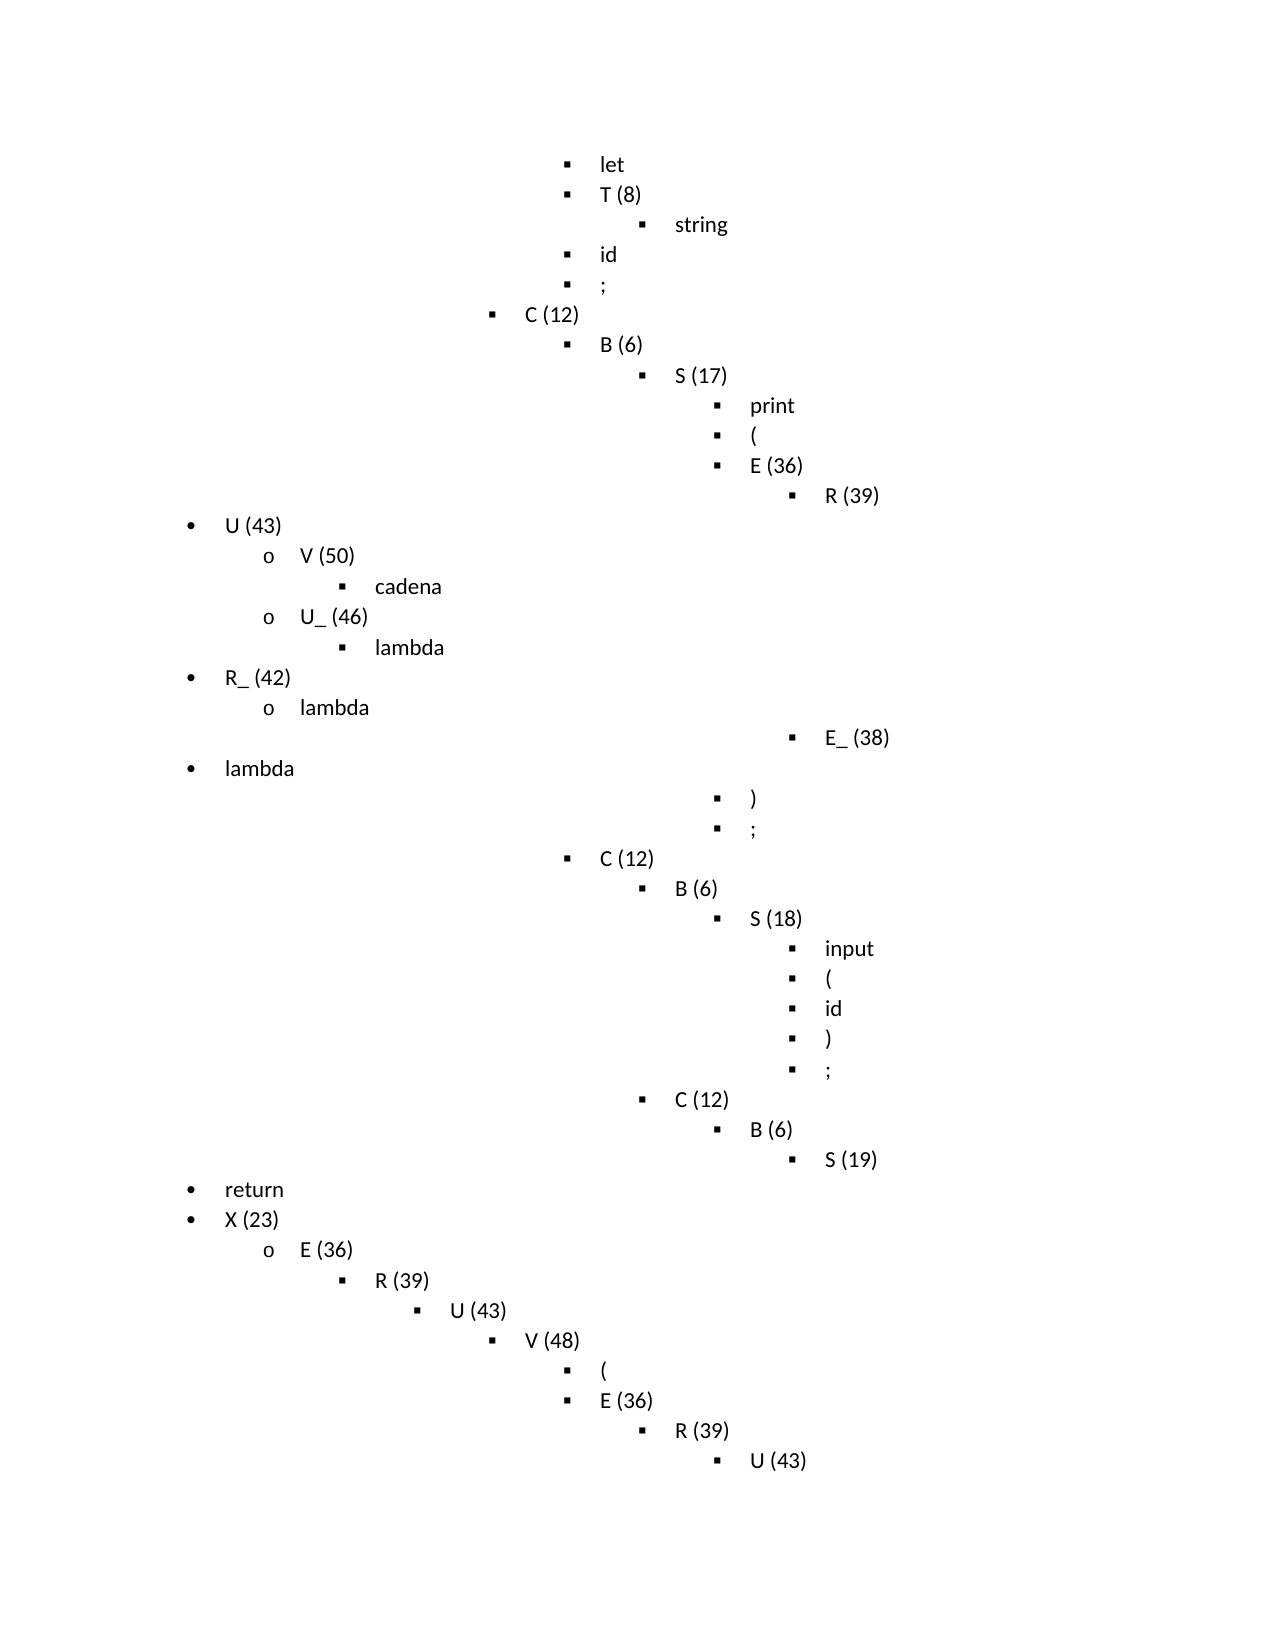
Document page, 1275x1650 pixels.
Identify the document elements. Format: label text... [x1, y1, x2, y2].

list cadena [337, 572, 1125, 600]
list T (8) [562, 180, 1125, 208]
list X (23) [187, 1205, 1125, 1233]
list E_ (38) [787, 723, 1125, 752]
list input [787, 934, 1125, 962]
list U (43) [412, 1296, 1125, 1324]
list V (50) [262, 541, 1125, 570]
list B (6) [562, 331, 1125, 359]
list lambda [337, 633, 1125, 661]
list ; [562, 270, 1125, 298]
list ) [787, 1024, 1125, 1053]
list ( [562, 1356, 1125, 1384]
list U (43) [187, 511, 1125, 539]
list R_ (42) [187, 663, 1125, 691]
list lambda [187, 754, 1125, 782]
list C (12) [637, 1085, 1125, 1113]
list E (36) [262, 1235, 1125, 1264]
list S (19) [787, 1145, 1125, 1173]
list let [562, 150, 1125, 178]
list print [712, 391, 1125, 419]
list id [562, 240, 1125, 268]
list string [637, 210, 1125, 238]
list S (18) [712, 904, 1125, 932]
list R (39) [337, 1266, 1125, 1294]
list U_ (46) [262, 602, 1125, 631]
list E (36) [562, 1386, 1125, 1414]
list R (39) [637, 1416, 1125, 1444]
list B (6) [712, 1115, 1125, 1143]
list S (17) [637, 361, 1125, 389]
list return [187, 1175, 1125, 1203]
list ( [787, 964, 1125, 992]
list V (48) [487, 1326, 1125, 1354]
list U (43) [712, 1447, 1125, 1474]
list B (6) [637, 874, 1125, 902]
list id [787, 994, 1125, 1022]
list C (12) [487, 301, 1125, 328]
list R (39) [787, 481, 1125, 509]
list C (12) [562, 844, 1125, 872]
list ) [712, 784, 1125, 812]
list ; [787, 1055, 1125, 1083]
list ; [712, 814, 1125, 842]
list ( [712, 421, 1125, 449]
list E (36) [712, 451, 1125, 479]
list lambda [262, 693, 1125, 721]
